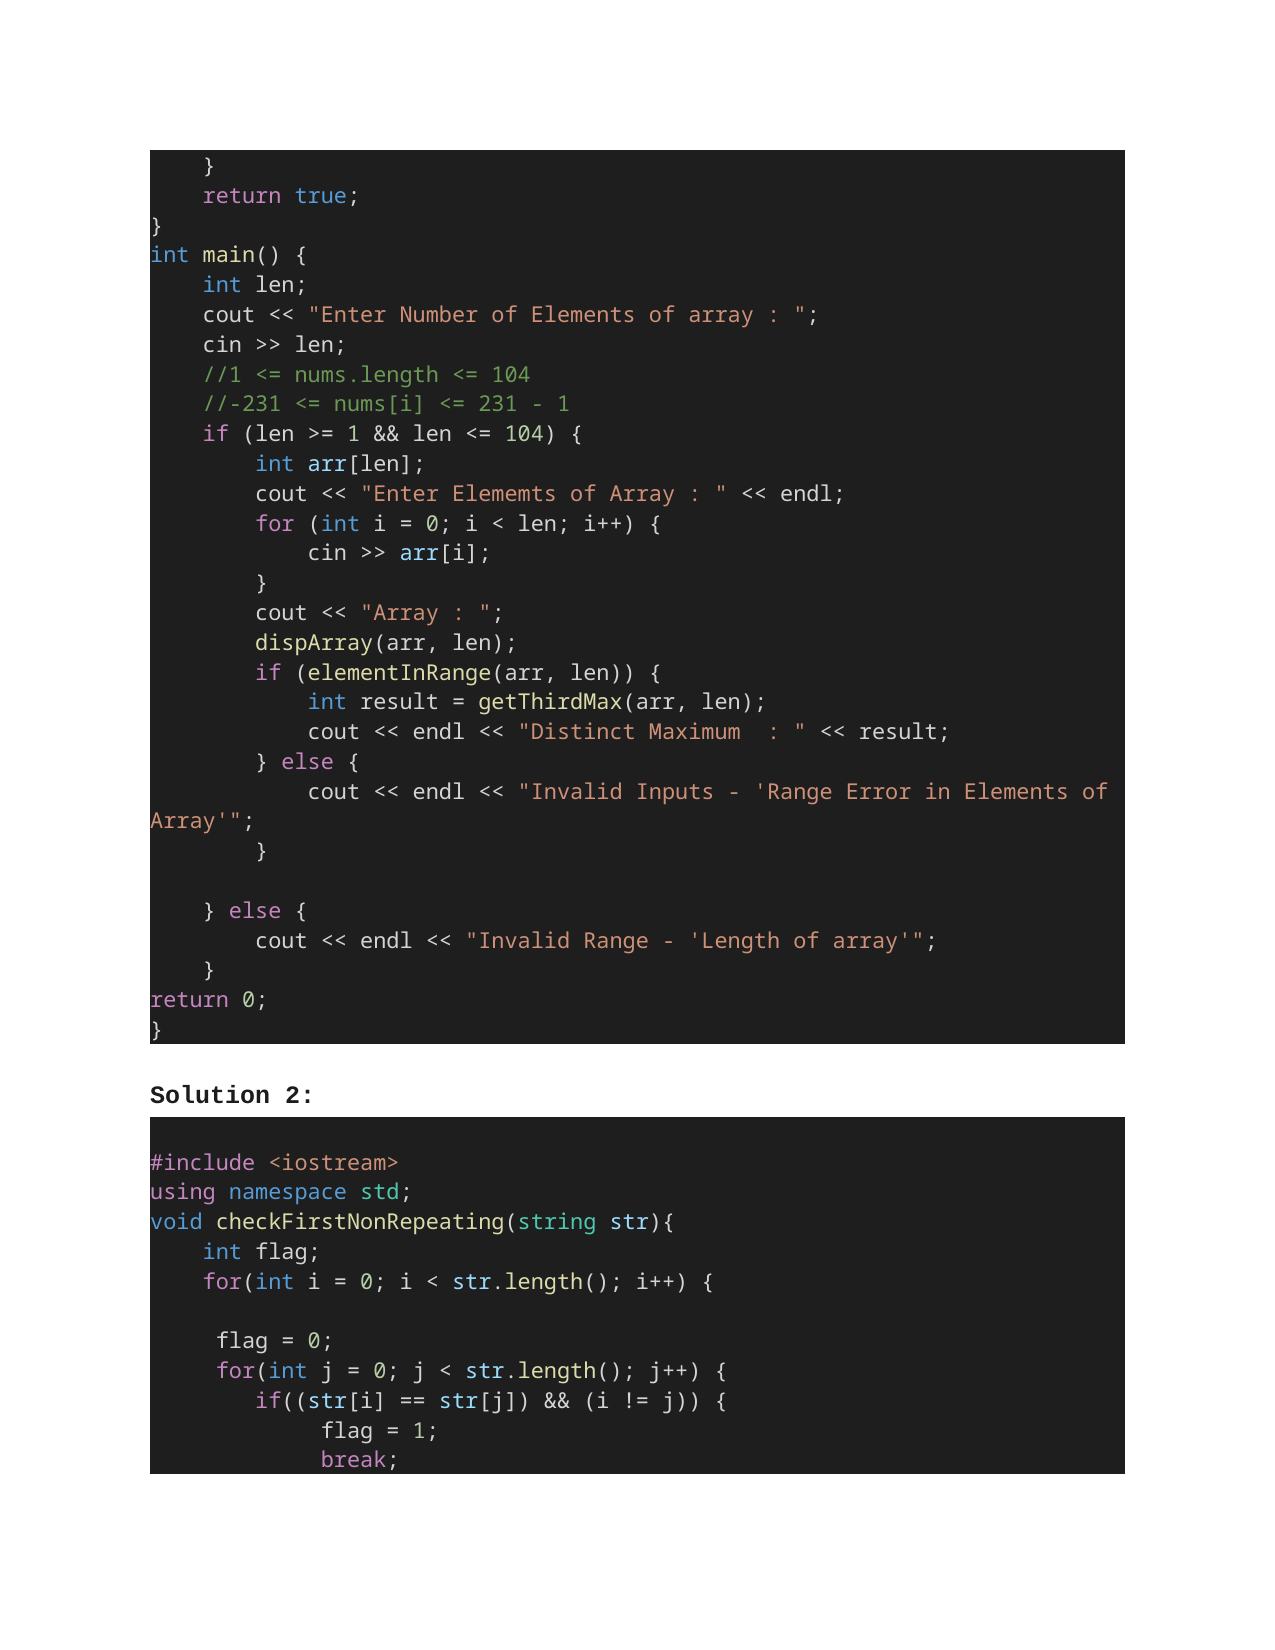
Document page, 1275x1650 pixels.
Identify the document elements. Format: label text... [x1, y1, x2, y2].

text int arr[len]; [150, 448, 1125, 478]
text cout << endl << "Distinct Maximum : " << result; [150, 716, 1125, 746]
text dispArray(arr, len); [150, 627, 1125, 656]
text for(int j = 0; j < str.length(); j++) { [150, 1355, 1125, 1385]
text flag = 1; [150, 1415, 1125, 1444]
text } else { [150, 746, 1125, 776]
text cout << "Enter Elememts of Array : " << endl; [150, 478, 1125, 507]
text if((str[i] == str[j]) && (i != j)) { [150, 1385, 1125, 1415]
text } [150, 567, 1125, 597]
text } [150, 835, 1125, 865]
text return 0; [150, 984, 1125, 1014]
text //-231 <= nums[i] <= 231 - 1 [150, 388, 1125, 418]
text flag = 0; [150, 1325, 1125, 1355]
text cin >> len; [150, 329, 1125, 358]
text int result = getThirdMax(arr, len); [150, 686, 1125, 716]
text break; [150, 1444, 1125, 1474]
text using namespace std; [150, 1176, 1125, 1206]
text } [150, 150, 1125, 180]
text int flag; [150, 1236, 1125, 1266]
text for(int i = 0; i < str.length(); i++) { [150, 1266, 1125, 1296]
text return true; [150, 180, 1125, 209]
text //1 <= nums.length <= 104 [150, 358, 1125, 388]
text } [150, 1014, 1125, 1044]
text } [150, 954, 1125, 984]
text int main() { [150, 239, 1125, 269]
text cin >> arr[i]; [150, 537, 1125, 567]
text cout << endl << "Invalid Range - 'Length of array'"; [150, 924, 1125, 954]
text cout << "Array : "; [150, 597, 1125, 627]
text cout << endl << "Invalid Inputs - 'Range Error in Elements of Array'"; [150, 776, 1125, 835]
text if (len >= 1 && len <= 104) { [150, 418, 1125, 448]
text void checkFirstNonRepeating(string str){ [150, 1206, 1125, 1236]
text for (int i = 0; i < len; i++) { [150, 507, 1125, 537]
text #include <iostream> [150, 1147, 1125, 1176]
text cout << "Enter Number of Elements of array : "; [150, 299, 1125, 329]
text Solution 2: [150, 1082, 1125, 1111]
text } else { [150, 895, 1125, 924]
text } [150, 209, 1125, 239]
text int len; [150, 269, 1125, 299]
text if (elementInRange(arr, len)) { [150, 656, 1125, 686]
